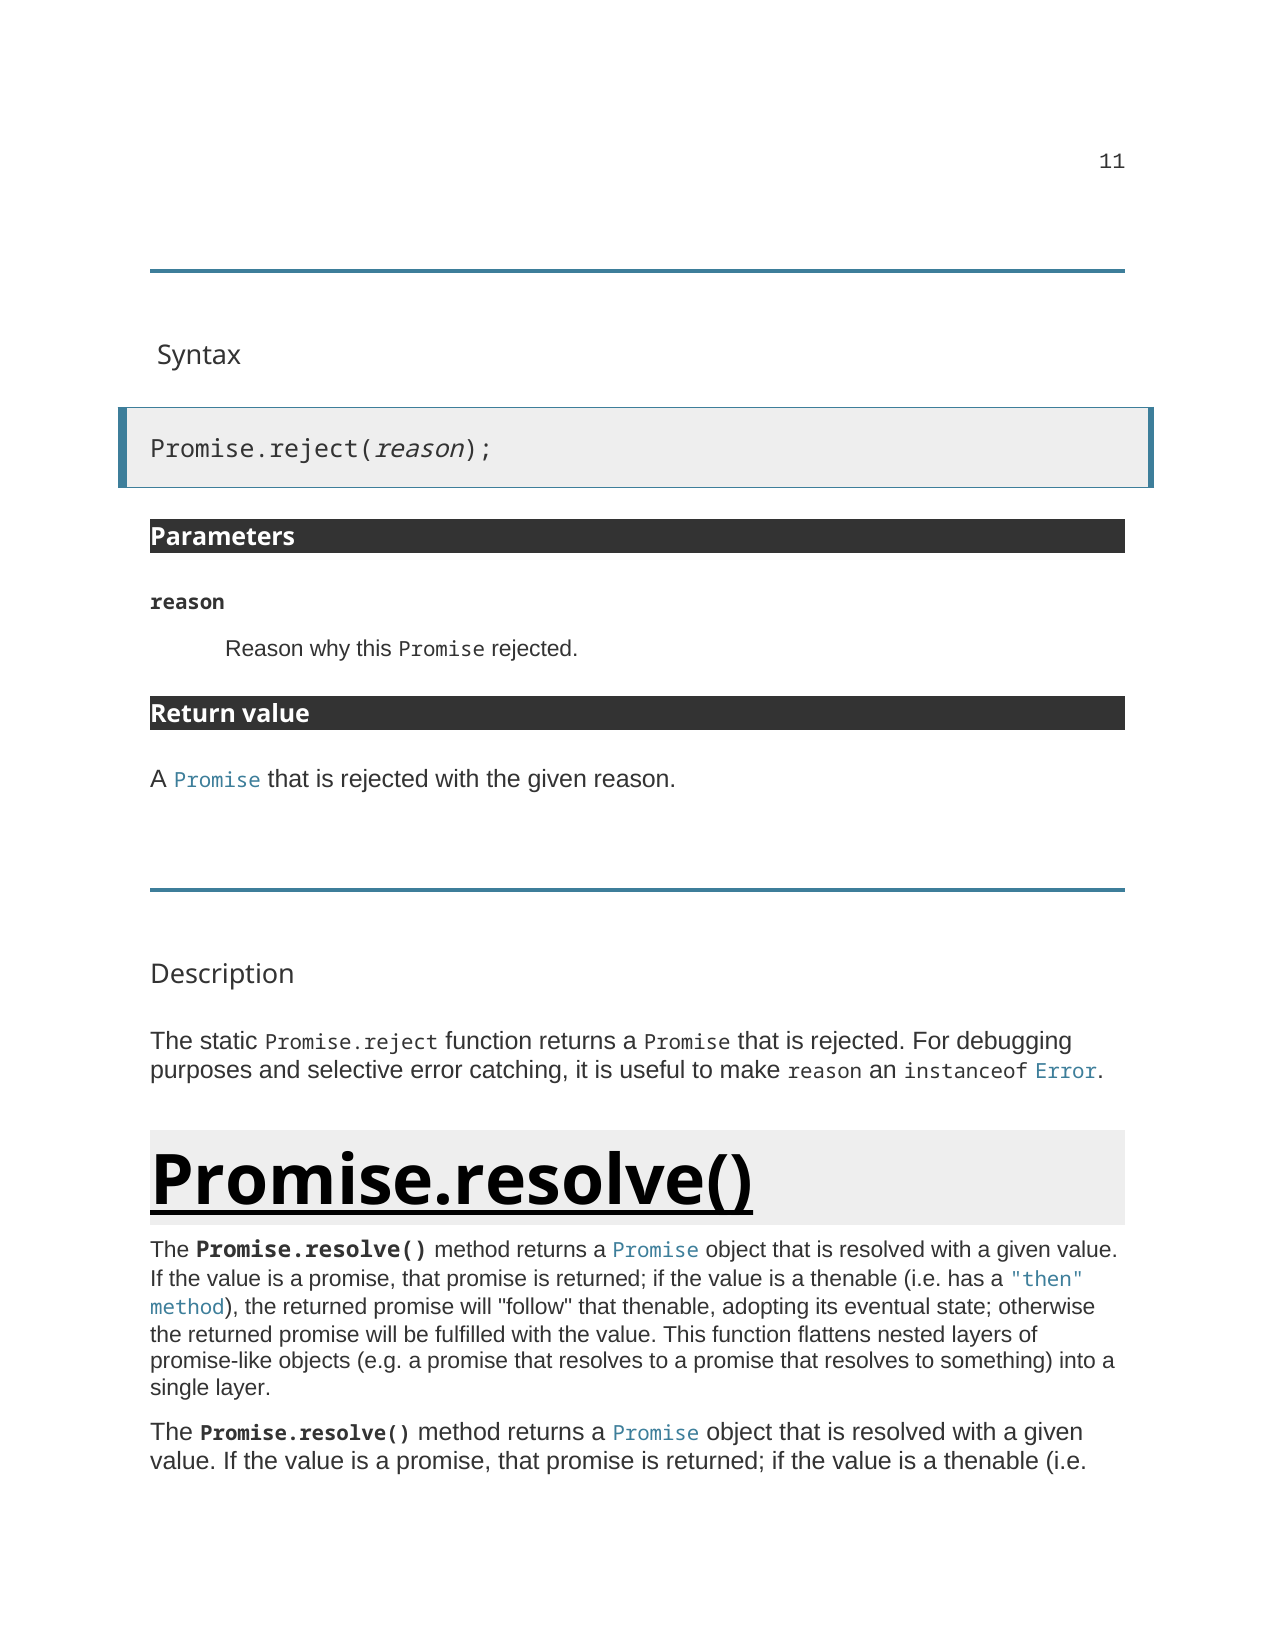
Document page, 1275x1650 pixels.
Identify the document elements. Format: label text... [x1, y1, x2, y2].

text Reason why this Promise rejected. [225, 634, 1125, 663]
subtitle Promise.resolve() [150, 1130, 1125, 1225]
text 11 [150, 150, 1125, 175]
text A Promise that is rejected with the given reason. [150, 764, 1125, 794]
text The static Promise.reject function returns a Promise that is rejected. For debugging purposes and selective error catching, it is useful to make reason an instanceof Error. [150, 1026, 1125, 1085]
subtitle ​ Syntax [150, 273, 1125, 373]
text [150, 1417, 1125, 1475]
text Promise.reject(reason); [127, 408, 1148, 487]
text reason [150, 587, 1125, 615]
subtitle Return value [150, 696, 1125, 730]
subtitle Description [150, 892, 1125, 992]
subtitle Parameters [150, 519, 1125, 553]
